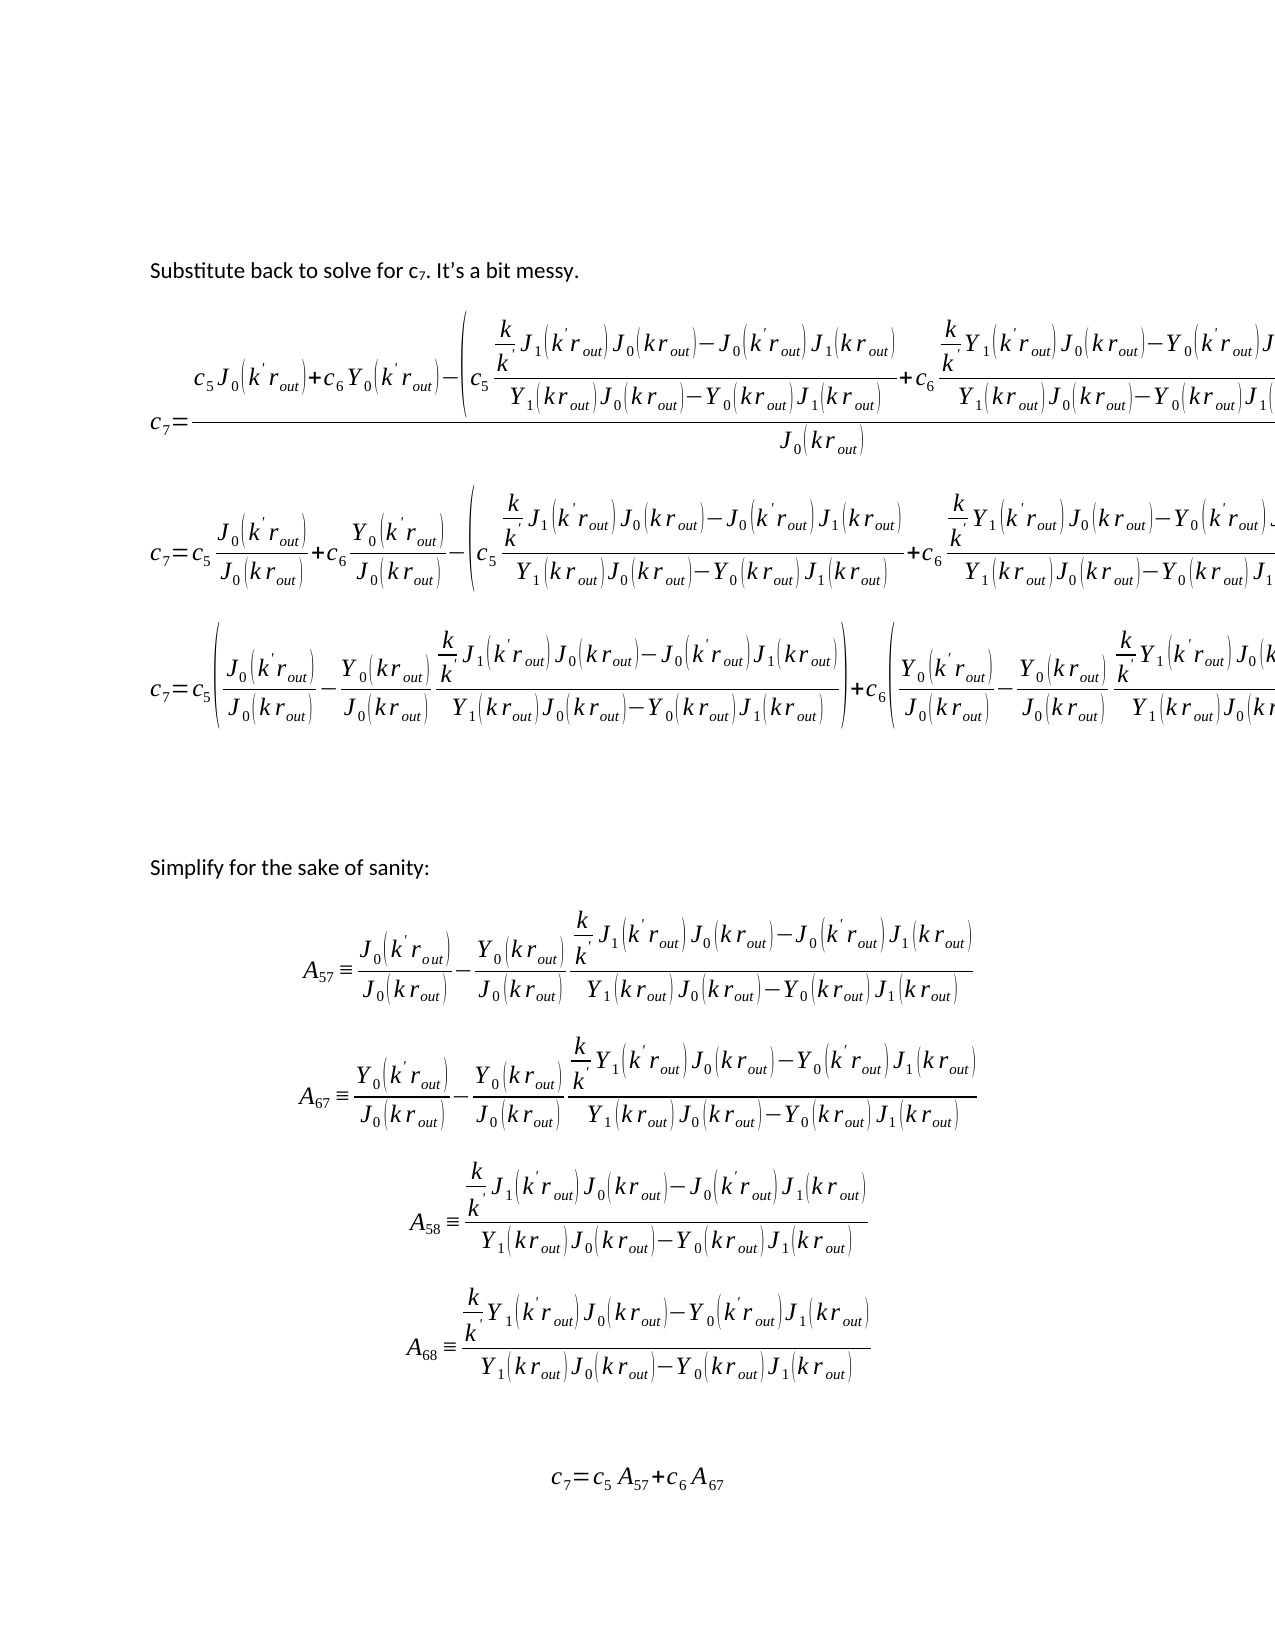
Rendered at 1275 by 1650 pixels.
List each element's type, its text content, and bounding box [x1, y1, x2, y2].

text Substitute back to solve for c7. It’s a bit messy. [150, 256, 1125, 284]
text Simplify for the sake of sanity: [150, 853, 1125, 881]
